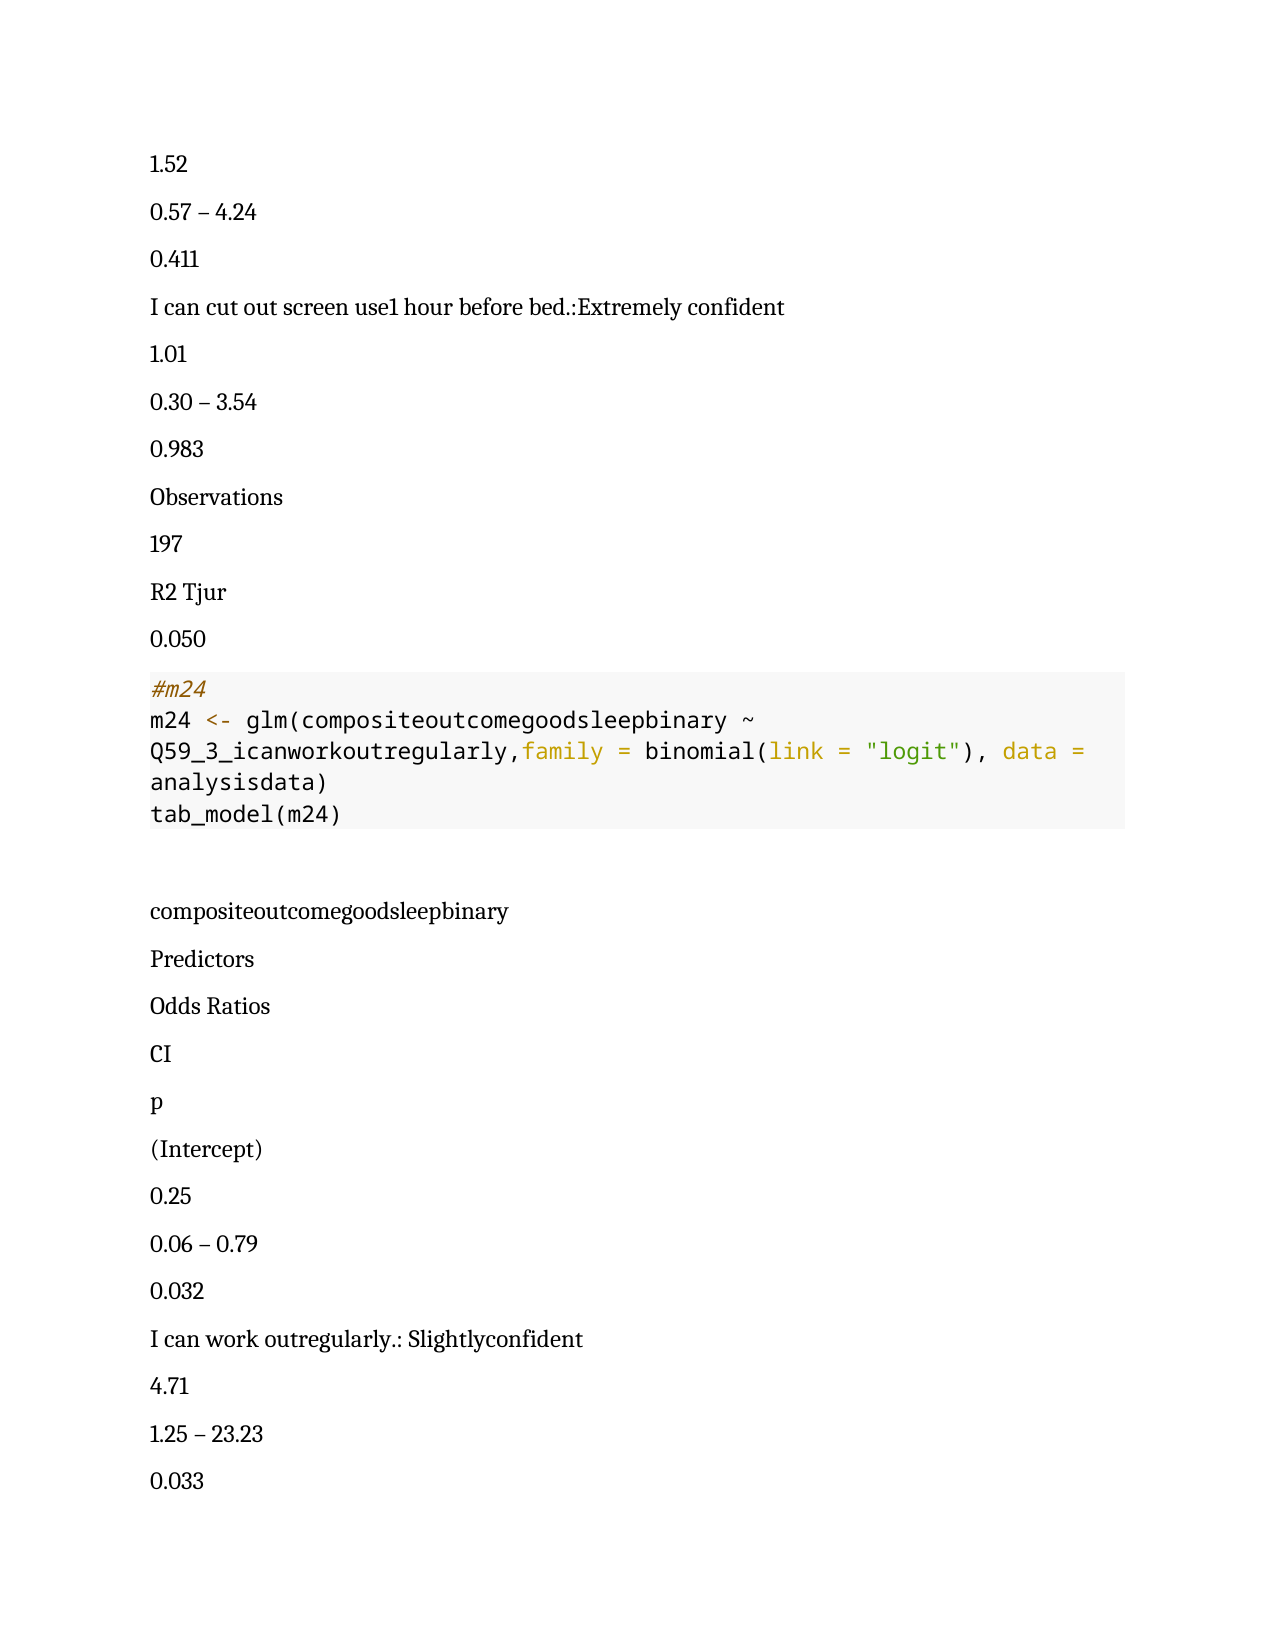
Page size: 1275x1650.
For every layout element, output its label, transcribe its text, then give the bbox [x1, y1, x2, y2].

text 0.57 – 4.24 [150, 197, 1125, 226]
text 0.30 – 3.54 [150, 387, 1125, 416]
text 0.06 – 0.79 [150, 1229, 1125, 1258]
text Predictors [150, 944, 1125, 973]
text Observations [150, 482, 1125, 511]
text (Intercept) [150, 1134, 1125, 1163]
text 4.71 [150, 1372, 1125, 1401]
text I can work outregularly.: Slightlyconfident [150, 1324, 1125, 1353]
text I can cut out screen use1 hour before bed.:Extremely confident [150, 292, 1125, 321]
text 0.032 [150, 1277, 1125, 1306]
text 1.25 – 23.23 [150, 1419, 1125, 1448]
text Odds Ratios [150, 992, 1125, 1021]
text 0.050 [150, 625, 1125, 654]
text 197 [150, 530, 1125, 559]
text #m24 m24 <- glm(compositeoutcomegoodsleepbinary ~ Q59_3_icanworkoutregularly,family = binomial(link = "logit"), data = analysisdata) tab_model(m24) [150, 672, 1125, 829]
text R2 Tjur [150, 577, 1125, 606]
text 1.01 [150, 340, 1125, 369]
text compositeoutcomegoodsleepbinary [150, 897, 1125, 926]
text 0.983 [150, 435, 1125, 464]
text p [150, 1087, 1125, 1116]
text 0.033 [150, 1467, 1125, 1496]
text 0.25 [150, 1182, 1125, 1211]
text 0.411 [150, 245, 1125, 274]
text CI [150, 1039, 1125, 1068]
text 1.52 [150, 150, 1125, 179]
